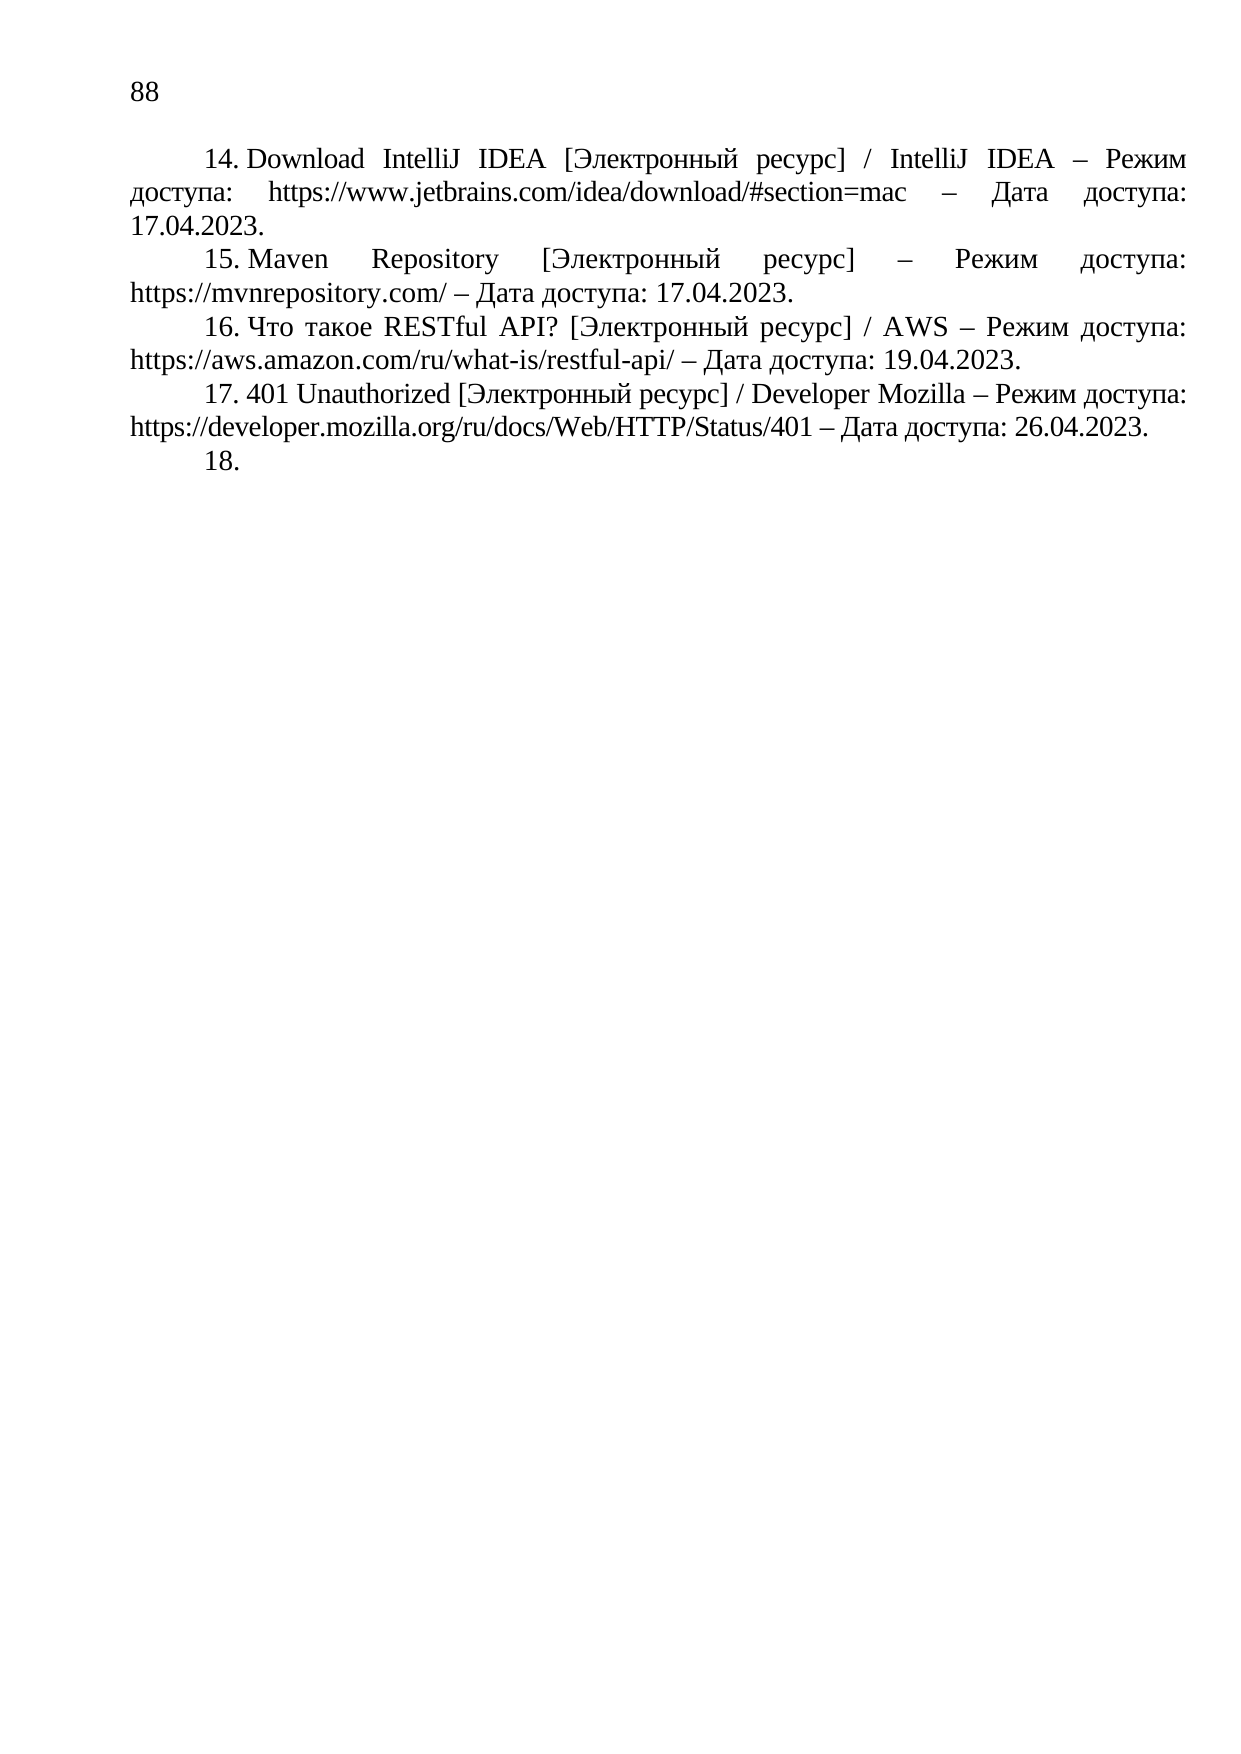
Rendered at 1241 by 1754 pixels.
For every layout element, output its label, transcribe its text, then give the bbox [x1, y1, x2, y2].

list 401 Unauthorized [Электронный ресурс] / Developer Mozilla – Режим доступа: https://developer.mozilla.org/ru/docs/Web/HTTP/Status/401 – Дата доступа: 26.04.2023. [130, 376, 1187, 443]
list Download IntelliJ IDEA [Электронный ресурс] / IntelliJ IDEA – Режим доступа: https://www.jetbrains.com/idea/download/#section=mac – Дата доступа: 17.04.2023. [130, 141, 1187, 242]
list Что такое RESTful API? [Электронный ресурс] / AWS – Режим доступа: https://aws.amazon.com/ru/what-is/restful-api/ – Дата доступа: 19.04.2023. [130, 309, 1187, 376]
list Maven Repository [Электронный ресурс] – Режим доступа: https://mvnrepository.com/ – Дата доступа: 17.04.2023. [130, 242, 1187, 309]
